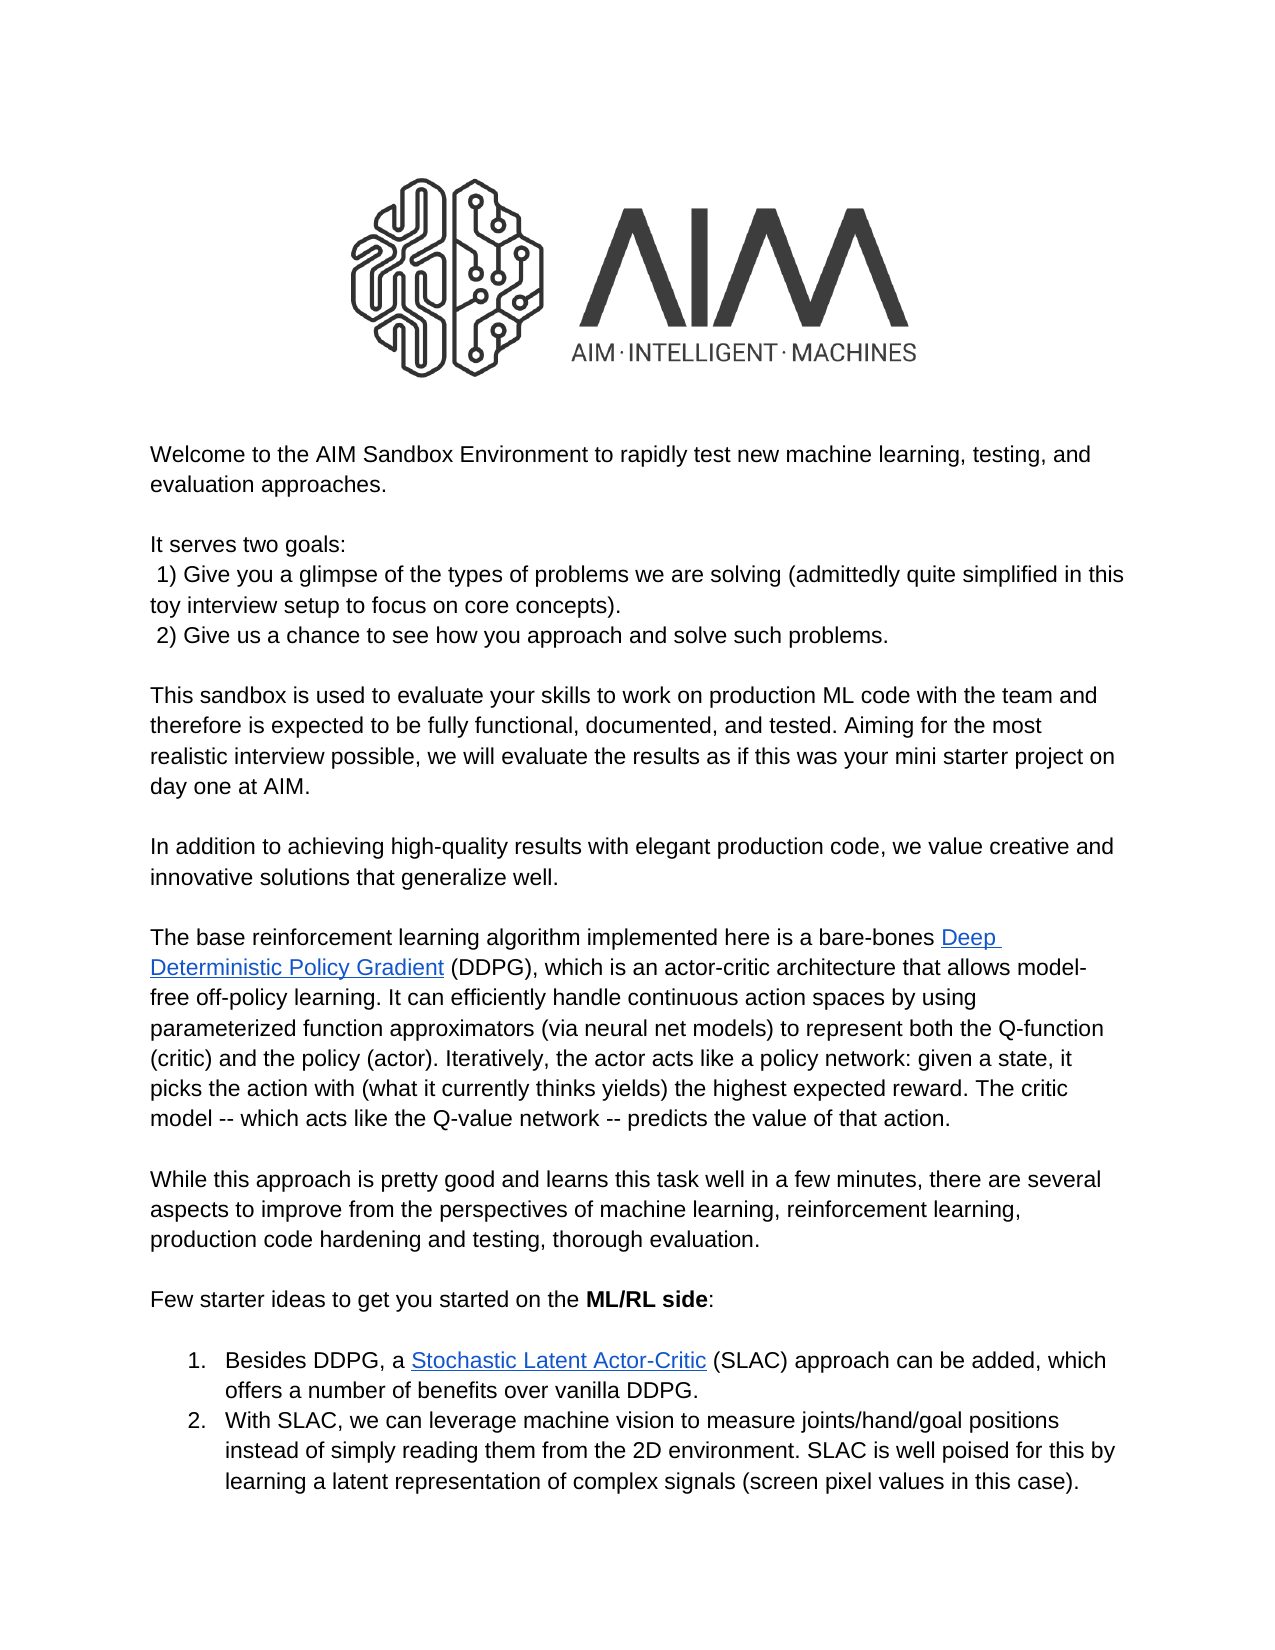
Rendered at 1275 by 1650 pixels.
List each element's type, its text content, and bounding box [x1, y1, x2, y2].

text The base reinforcement learning algorithm implemented here is a bare-bones Deep Deterministic Policy Gradient (DDPG), which is an actor-critic architecture that allows model-free off-policy learning. It can efficiently handle continuous action spaces by using parameterized function approximators (via neural net models) to represent both the Q-function (critic) and the policy (actor). Iteratively, the actor acts like a policy network: given a state, it picks the action with (what it currently thinks yields) the highest expected reward. The critic model -- which acts like the Q-value network -- predicts the value of that action. [150, 924, 1125, 1131]
text 1) Give you a glimpse of the types of problems we are solving (admittedly quite simplified in this toy interview setup to focus on core concepts). [150, 561, 1125, 618]
text This sandbox is used to evaluate your skills to work on production ML code with the team and therefore is expected to be fully functional, documented, and tested. Aiming for the most realistic interview possible, we will evaluate the results as if this was your mini starter project on day one at AIM. [150, 682, 1125, 799]
text It serves two goals: [150, 531, 1125, 557]
list Besides DDPG, a Stochastic Latent Actor-Critic (SLAC) approach can be added, which offers a number of benefits over vanilla DDPG. [187, 1347, 1125, 1403]
text In addition to achieving high-quality results with elegant production code, we value creative and innovative solutions that generalize well. [150, 833, 1125, 890]
text Welcome to the AIM Sandbox Environment to rapidly test new machine learning, testing, and evaluation approaches. [150, 441, 1125, 497]
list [187, 1407, 1125, 1494]
text While this approach is pretty good and learns this task well in a few minutes, there are several aspects to improve from the perspectives of machine learning, reinforcement learning, production code hardening and testing, thorough evaluation. [150, 1166, 1125, 1252]
picture [337, 150, 938, 407]
text Few starter ideas to get you started on the ML/RL side: [150, 1286, 1125, 1313]
text 2) Give us a chance to see how you approach and solve such problems. [150, 622, 1125, 648]
